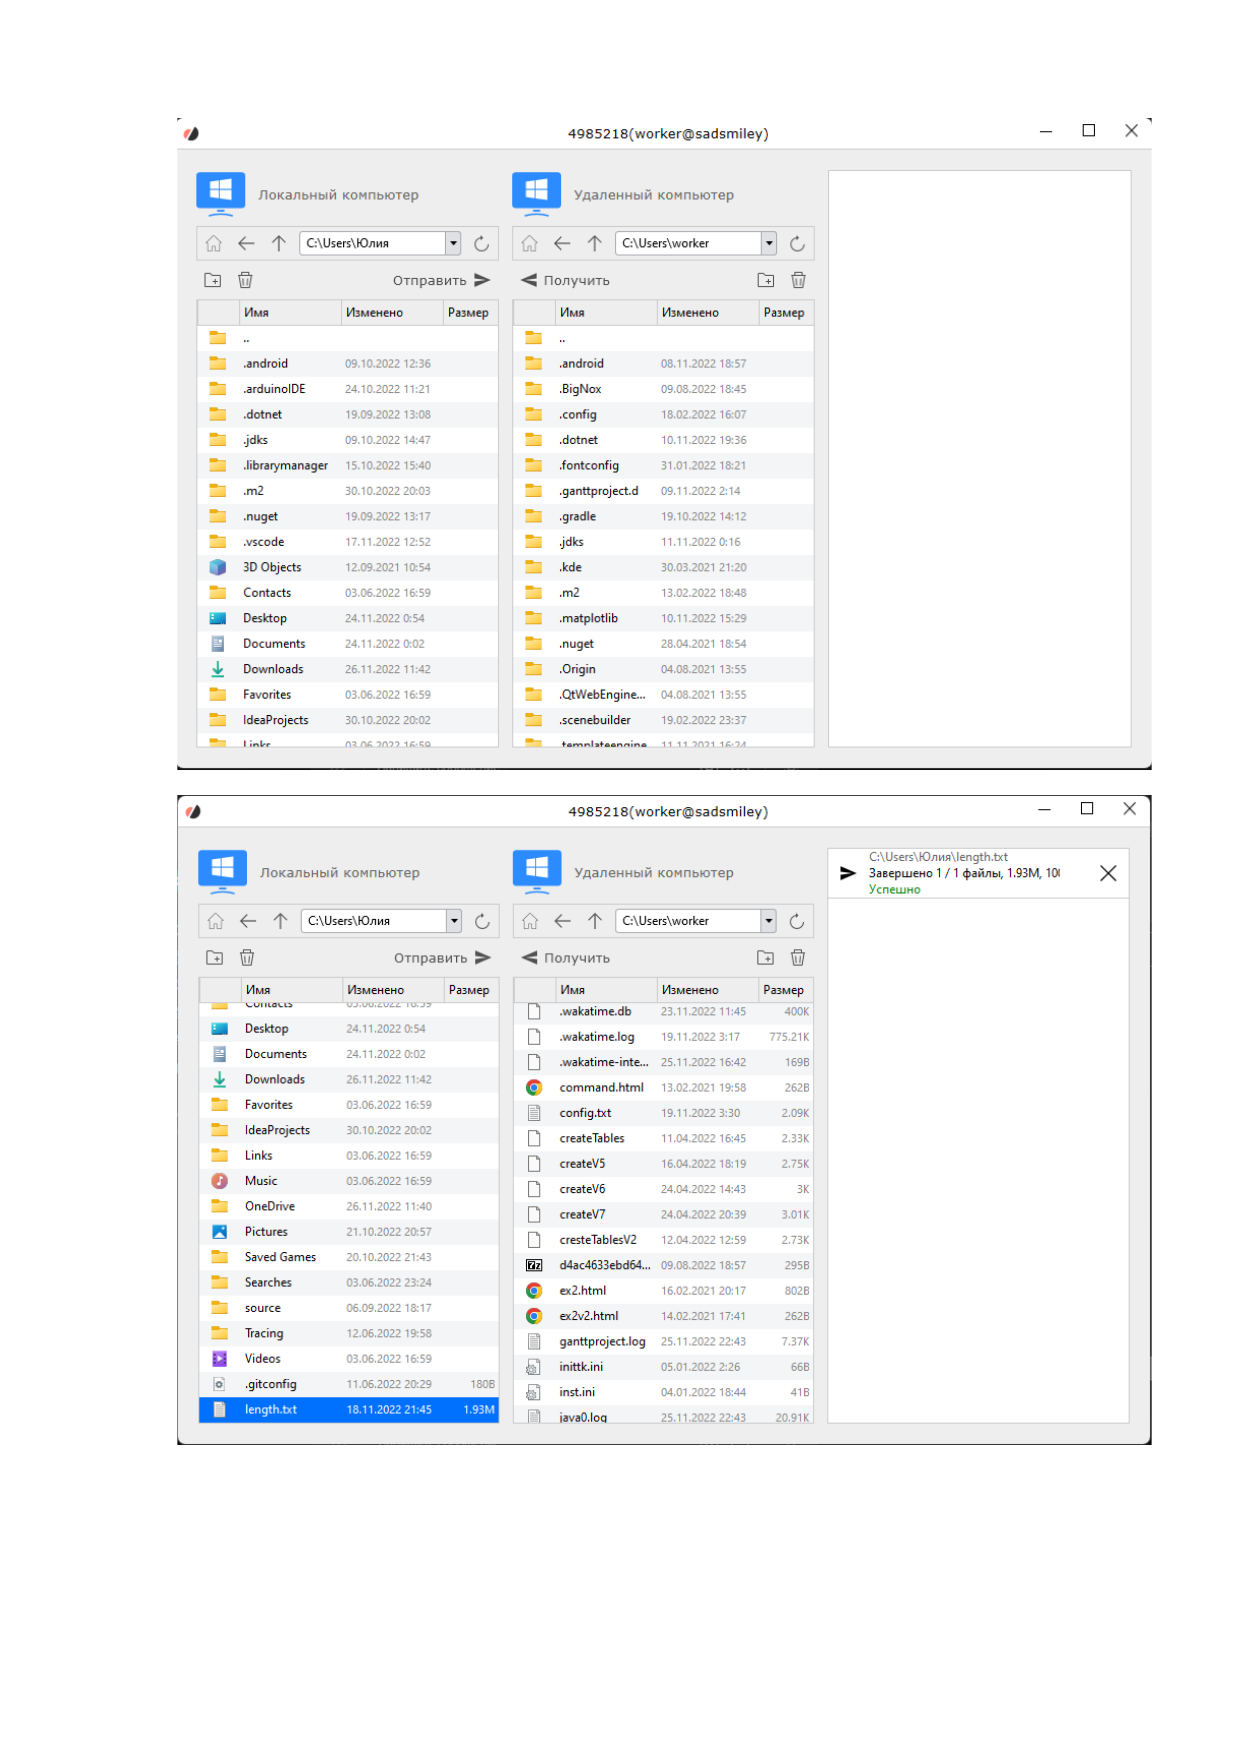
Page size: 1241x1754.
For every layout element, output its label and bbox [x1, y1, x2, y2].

picture [177, 795, 1152, 1445]
picture [177, 118, 1152, 770]
